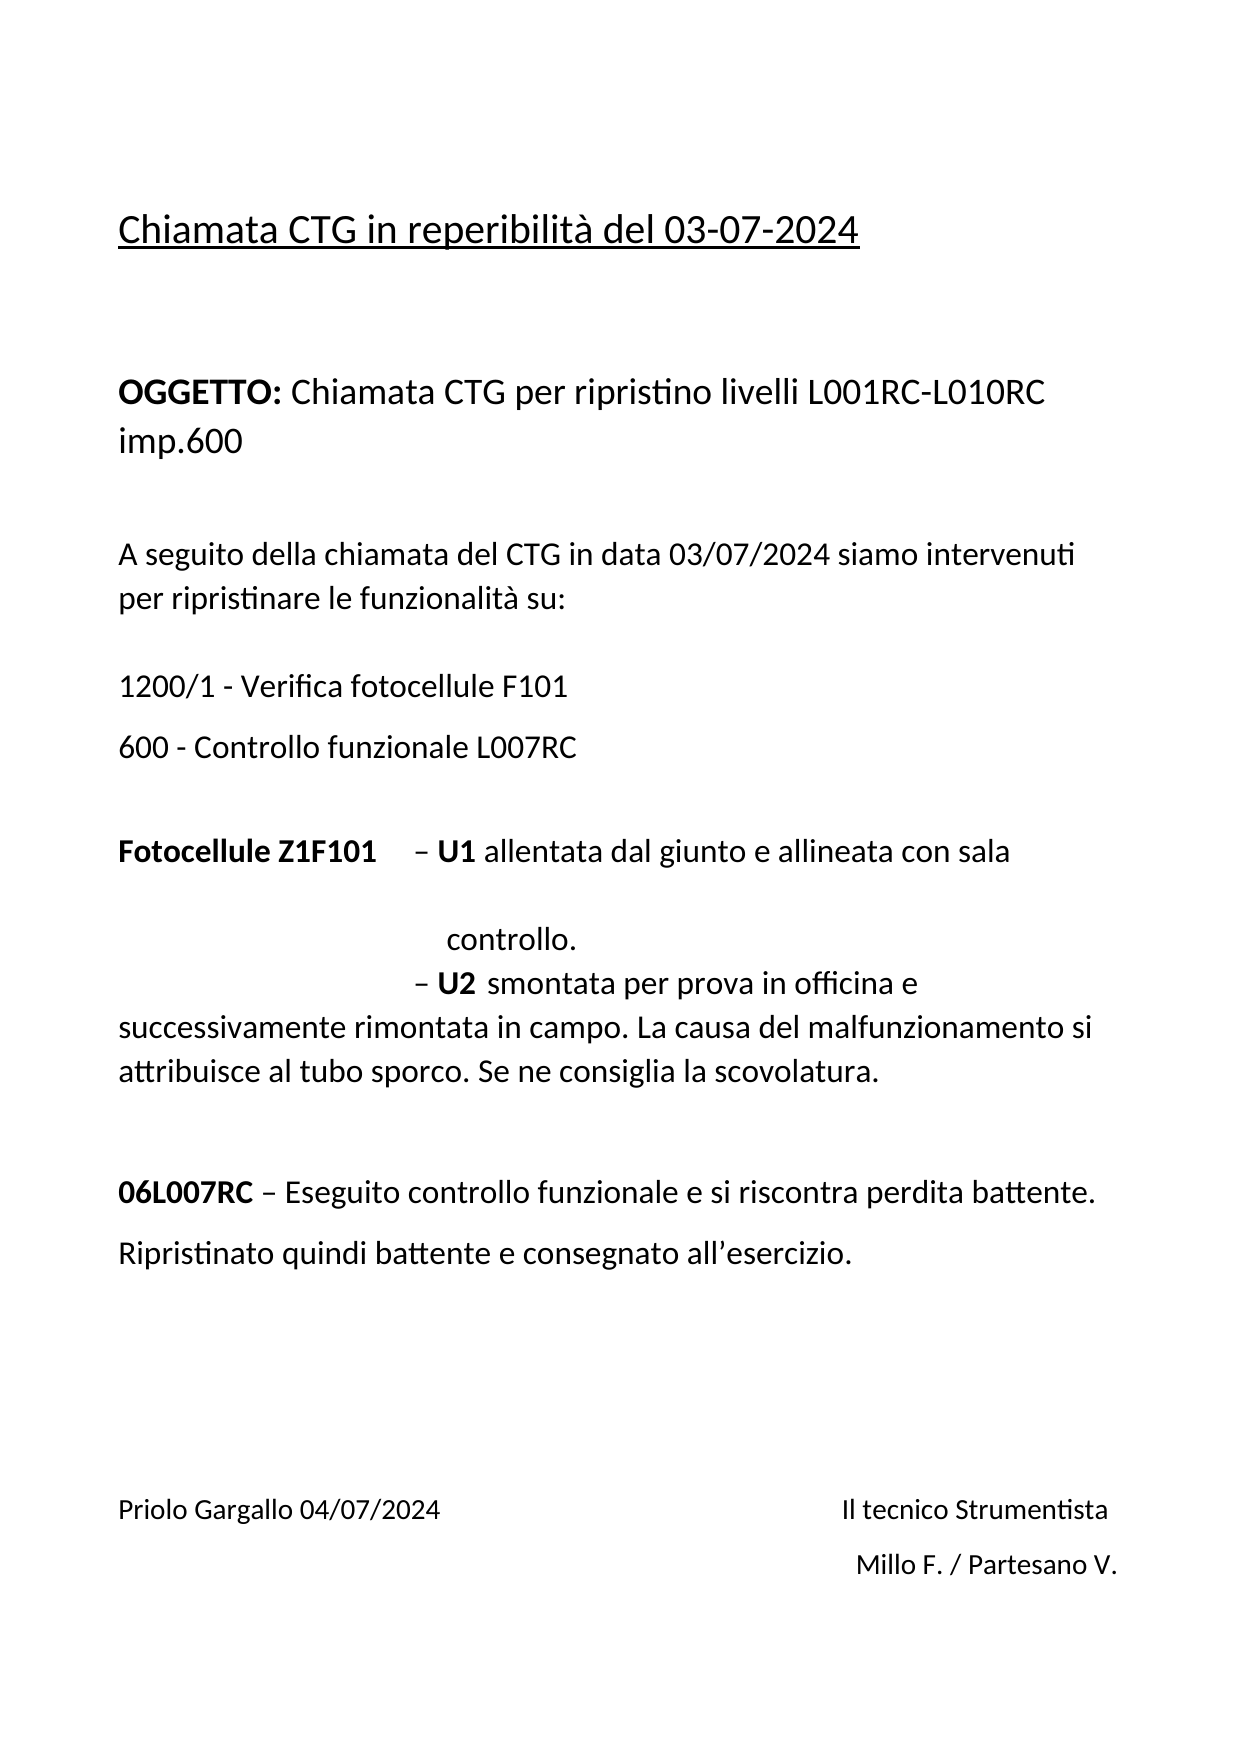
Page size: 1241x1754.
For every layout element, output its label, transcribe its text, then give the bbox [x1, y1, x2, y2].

text OGGETTO: Chiamata CTG per ripristino livelli L001RC-L010RC imp.600 [118, 368, 1122, 463]
text Millo F. / Partesano V. [856, 1546, 1122, 1582]
text Fotocellule Z1F101 – U1 allentata dal giunto e allineata con sala controllo. – U2 smontata per prova in officina e successivamente rimontata in campo. La causa del malfunzionamento si attribuisce al tubo sporco. Se ne consiglia la scovolatura. [118, 786, 1122, 1091]
text Chiamata CTG in reperibilità del 03-07-2024 [118, 203, 1122, 253]
text Priolo Gargallo 04/07/2024 Il tecnico Strumentista [118, 1491, 1122, 1527]
text A seguito della chiamata del CTG in data 03/07/2024 siamo intervenuti per ripristinare le funzionalità su: 1200/1 - Verifica fotocellule F101 [118, 533, 1122, 706]
text 06L007RC – Eseguito controllo funzionale e si riscontra perdita battente. [118, 1171, 1122, 1212]
text Ripristinato quindi battente e consegnato all’esercizio. [118, 1232, 1122, 1273]
text 600 - Controllo funzionale L007RC [118, 726, 1122, 766]
